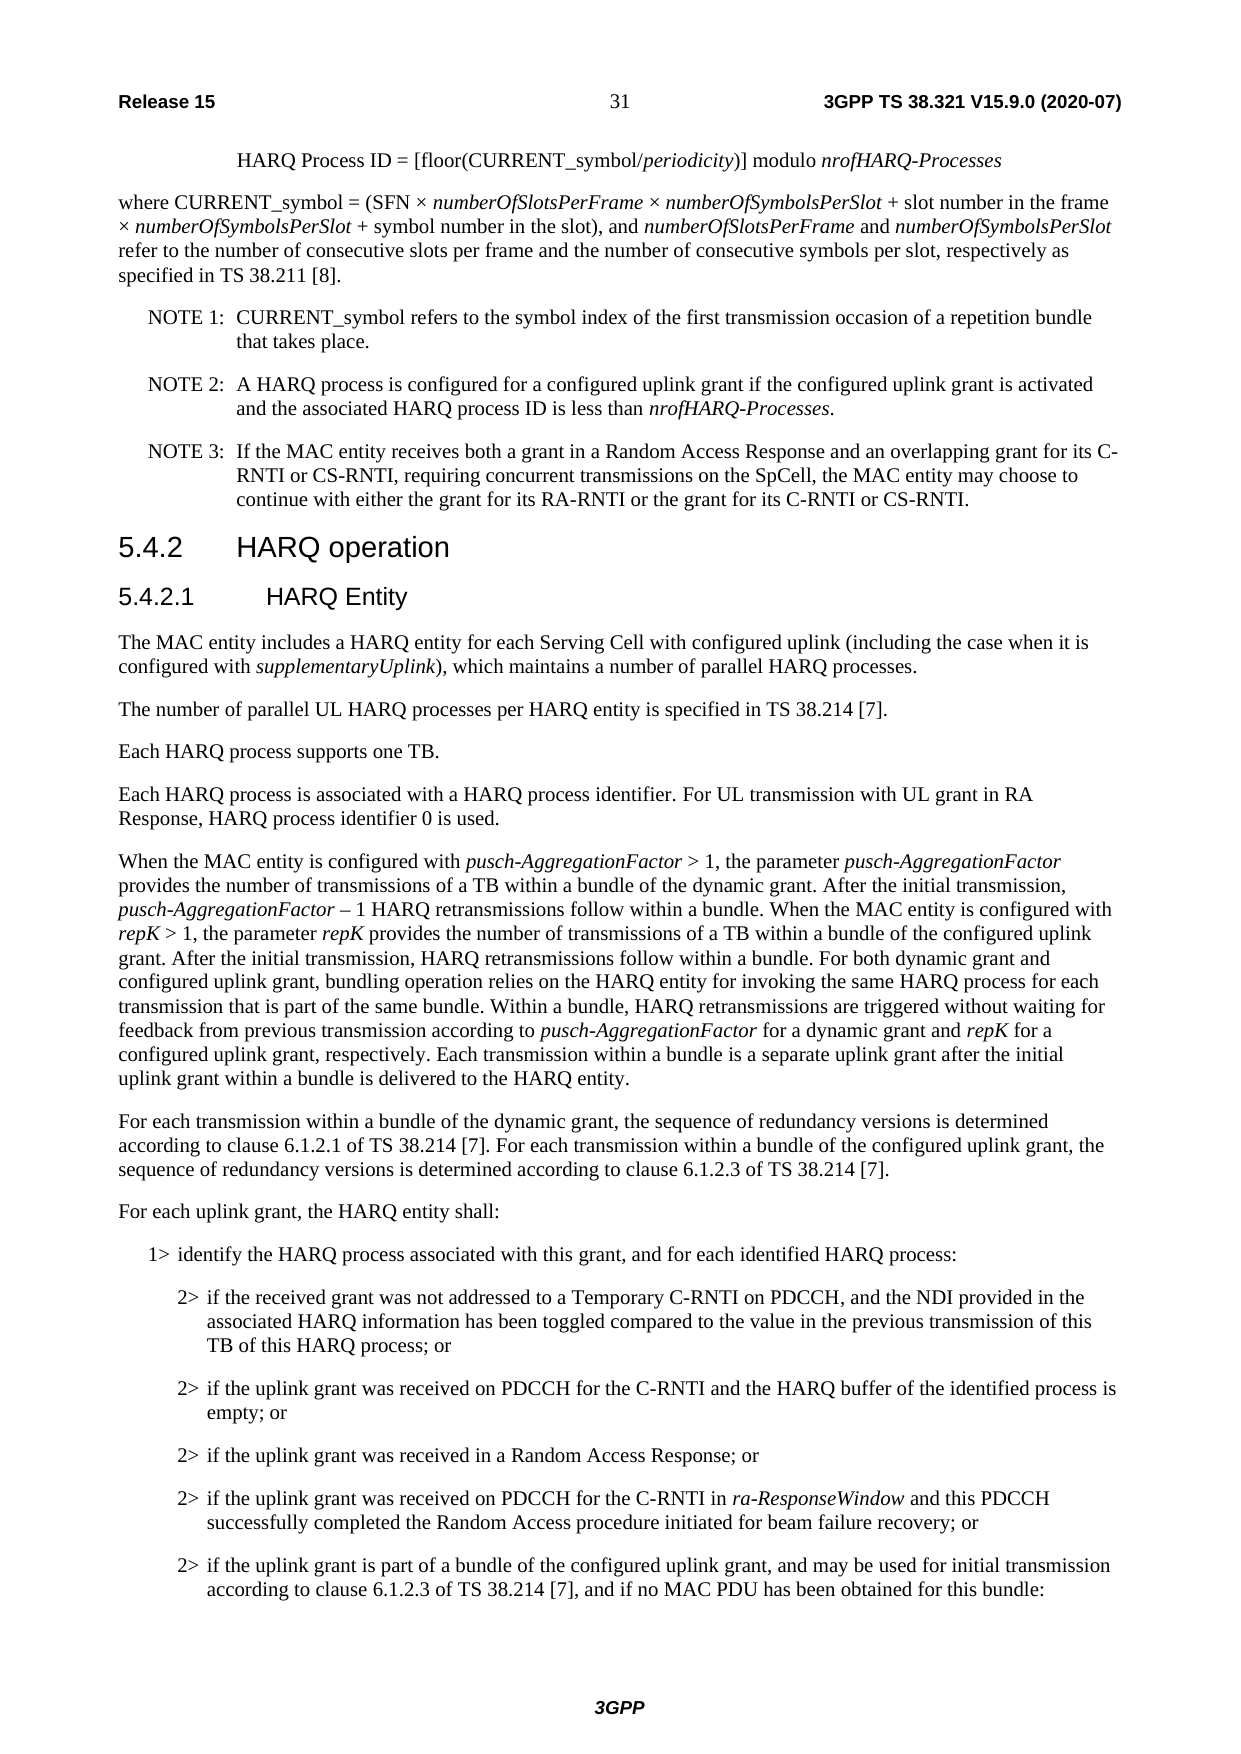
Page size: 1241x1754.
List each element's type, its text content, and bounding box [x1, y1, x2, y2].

text 2> if the uplink grant was received on PDCCH for the C-RNTI in ra-ResponseWindow and this PDCCH successfully completed the Random Access procedure initiated for beam failure recovery; or [177, 1486, 1122, 1534]
text 2> if the uplink grant was received in a Random Access Response; or [177, 1443, 1122, 1467]
text For each transmission within a bundle of the dynamic grant, the sequence of redundancy versions is determined according to clause 6.1.2.1 of TS 38.214 [7]. For each transmission within a bundle of the configured uplink grant, the sequence of redundancy versions is determined according to clause 6.1.2.3 of TS 38.214 [7]. [118, 1108, 1122, 1181]
text 2> if the received grant was not addressed to a Temporary C-RNTI on PDCCH, and the NDI provided in the associated HARQ information has been toggled compared to the value in the previous transmission of this TB of this HARQ process; or [177, 1285, 1122, 1357]
text Each HARQ process supports one TB. [118, 739, 1122, 763]
text NOTE 2: A HARQ process is configured for a configured uplink grant if the configured uplink grant is activated and the associated HARQ process ID is less than nrofHARQ-Processes. [148, 372, 1122, 420]
text When the MAC entity is configured with pusch-AggregationFactor > 1, the parameter pusch-AggregationFactor provides the number of transmissions of a TB within a bundle of the dynamic grant. After the initial transmission, pusch-AggregationFactor – 1 HARQ retransmissions follow within a bundle. When the MAC entity is configured with repK > 1, the parameter repK provides the number of transmissions of a TB within a bundle of the configured uplink grant. After the initial transmission, HARQ retransmissions follow within a bundle. For both dynamic grant and configured uplink grant, bundling operation relies on the HARQ entity for invoking the same HARQ process for each transmission that is part of the same bundle. Within a bundle, HARQ retransmissions are triggered without waiting for feedback from previous transmission according to pusch-AggregationFactor for a dynamic grant and repK for a configured uplink grant, respectively. Each transmission within a bundle is a separate uplink grant after the initial uplink grant within a bundle is delivered to the HARQ entity. [118, 849, 1122, 1090]
text Each HARQ process is associated with a HARQ process identifier. For UL transmission with UL grant in RA Response, HARQ process identifier 0 is used. [118, 782, 1122, 830]
text 2> if the uplink grant was received on PDCCH for the C-RNTI and the HARQ buffer of the identified process is empty; or [177, 1376, 1122, 1424]
text 1> identify the HARQ process associated with this grant, and for each identified HARQ process: [148, 1242, 1122, 1266]
text The MAC entity includes a HARQ entity for each Serving Cell with configured uplink (including the case when it is configured with supplementaryUplink), which maintains a number of parallel HARQ processes. [118, 630, 1122, 678]
text For each uplink grant, the HARQ entity shall: [118, 1199, 1122, 1223]
text NOTE 3: If the MAC entity receives both a grant in a Random Access Response and an overlapping grant for its C-RNTI or CS-RNTI, requiring concurrent transmissions on the SpCell, the MAC entity may choose to continue with either the grant for its RA-RNTI or the grant for its C-RNTI or CS-RNTI. [148, 439, 1122, 511]
text 2> if the uplink grant is part of a bundle of the configured uplink grant, and may be used for initial transmission according to clause 6.1.2.3 of TS 38.214 [7], and if no MAC PDU has been obtained for this bundle: [177, 1553, 1122, 1601]
text NOTE 1: CURRENT_symbol refers to the symbol index of the first transmission occasion of a repetition bundle that takes place. [148, 305, 1122, 353]
subtitle 5.4.2 HARQ operation [118, 530, 1122, 563]
text HARQ Process ID = [floor(CURRENT_symbol/periodicity)] modulo nrofHARQ-Processes [118, 147, 1122, 172]
text The number of parallel UL HARQ processes per HARQ entity is specified in TS 38.214 [7]. [118, 697, 1122, 721]
subtitle 5.4.2.1 HARQ Entity [118, 582, 1122, 611]
text where CURRENT_symbol = (SFN × numberOfSlotsPerFrame × numberOfSymbolsPerSlot + slot number in the frame × numberOfSymbolsPerSlot + symbol number in the slot), and numberOfSlotsPerFrame and numberOfSymbolsPerSlot refer to the number of consecutive slots per frame and the number of consecutive symbols per slot, respectively as specified in TS 38.211 [8]. [118, 190, 1122, 287]
